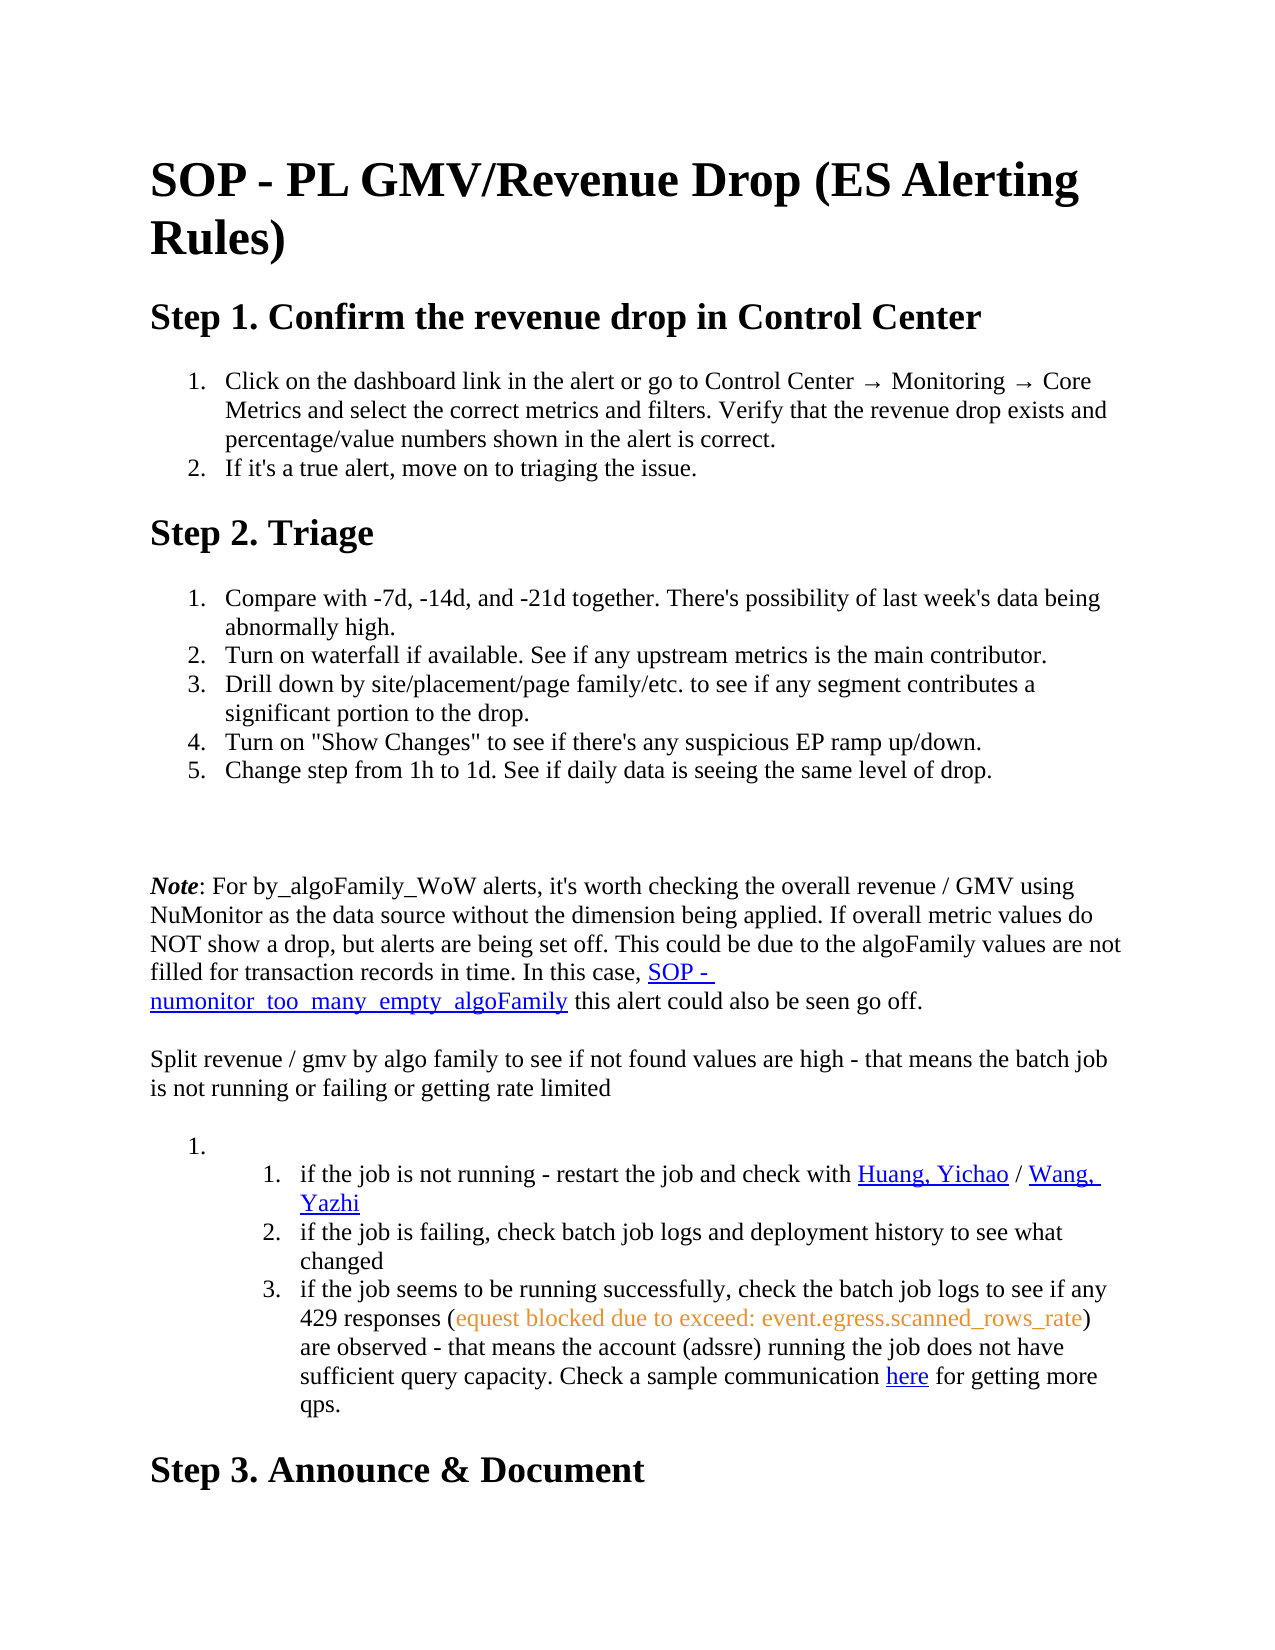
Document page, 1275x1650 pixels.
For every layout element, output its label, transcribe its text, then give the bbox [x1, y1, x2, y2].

subtitle Step 2. Triage [150, 511, 1125, 554]
list Change step from 1h to 1d. See if daily data is seeing the same level of drop. [187, 755, 1125, 784]
subtitle Step 1. Confirm the revenue drop in Control Center [150, 294, 1125, 337]
list Compare with -7d, -14d, and -21d together. There's possibility of last week's data being abnormally high. [187, 583, 1125, 640]
list Drill down by site/placement/page family/etc. to see if any segment contributes a significant portion to the drop. [187, 669, 1125, 727]
list Click on the dashboard link in the alert or go to Control Center → Monitoring → Core Metrics and select the correct metrics and filters. Verify that the revenue drop exists and percentage/value numbers shown in the alert is correct. [187, 366, 1125, 453]
list If it's a true alert, move on to triaging the issue. [187, 453, 1125, 481]
list Turn on "Show Changes" to see if there's any suspicious EP ramp up/down. [187, 727, 1125, 755]
list if the job seems to be running successfully, check the batch job logs to see if any 429 responses (equest blocked due to exceed: event.egress.scanned_rows_rate) are observed - that means the account (adssre) running the job does not have sufficient query capacity. Check a sample communication here for getting more qps. [262, 1274, 1125, 1418]
subtitle Step 3. Announce & Document [150, 1447, 1125, 1491]
list Turn on waterfall if available. See if any upstream metrics is the main contributor. [187, 640, 1125, 669]
text Split revenue / gmv by algo family to see if not found values are high - that means the batch job is not running or failing or getting rate limited [150, 1044, 1125, 1102]
list if the job is not running - restart the job and check with Huang, Yichao / Wang, Yazhi [262, 1159, 1125, 1217]
subtitle SOP - PL GMV/Revenue Drop (ES Alerting Rules) [150, 150, 1125, 265]
list if the job is failing, check batch job logs and deployment history to see what changed [262, 1217, 1125, 1274]
text Note: For by_algoFamily_WoW alerts, it's worth checking the overall revenue / GMV using NuMonitor as the data source without the dimension being applied. If overall metric values do NOT show a drop, but alerts are being set off. This could be due to the algoFamily values are not filled for transaction records in time. In this case, SOP - numonitor_too_many_empty_algoFamily this alert could also be seen go off. [150, 871, 1125, 1015]
